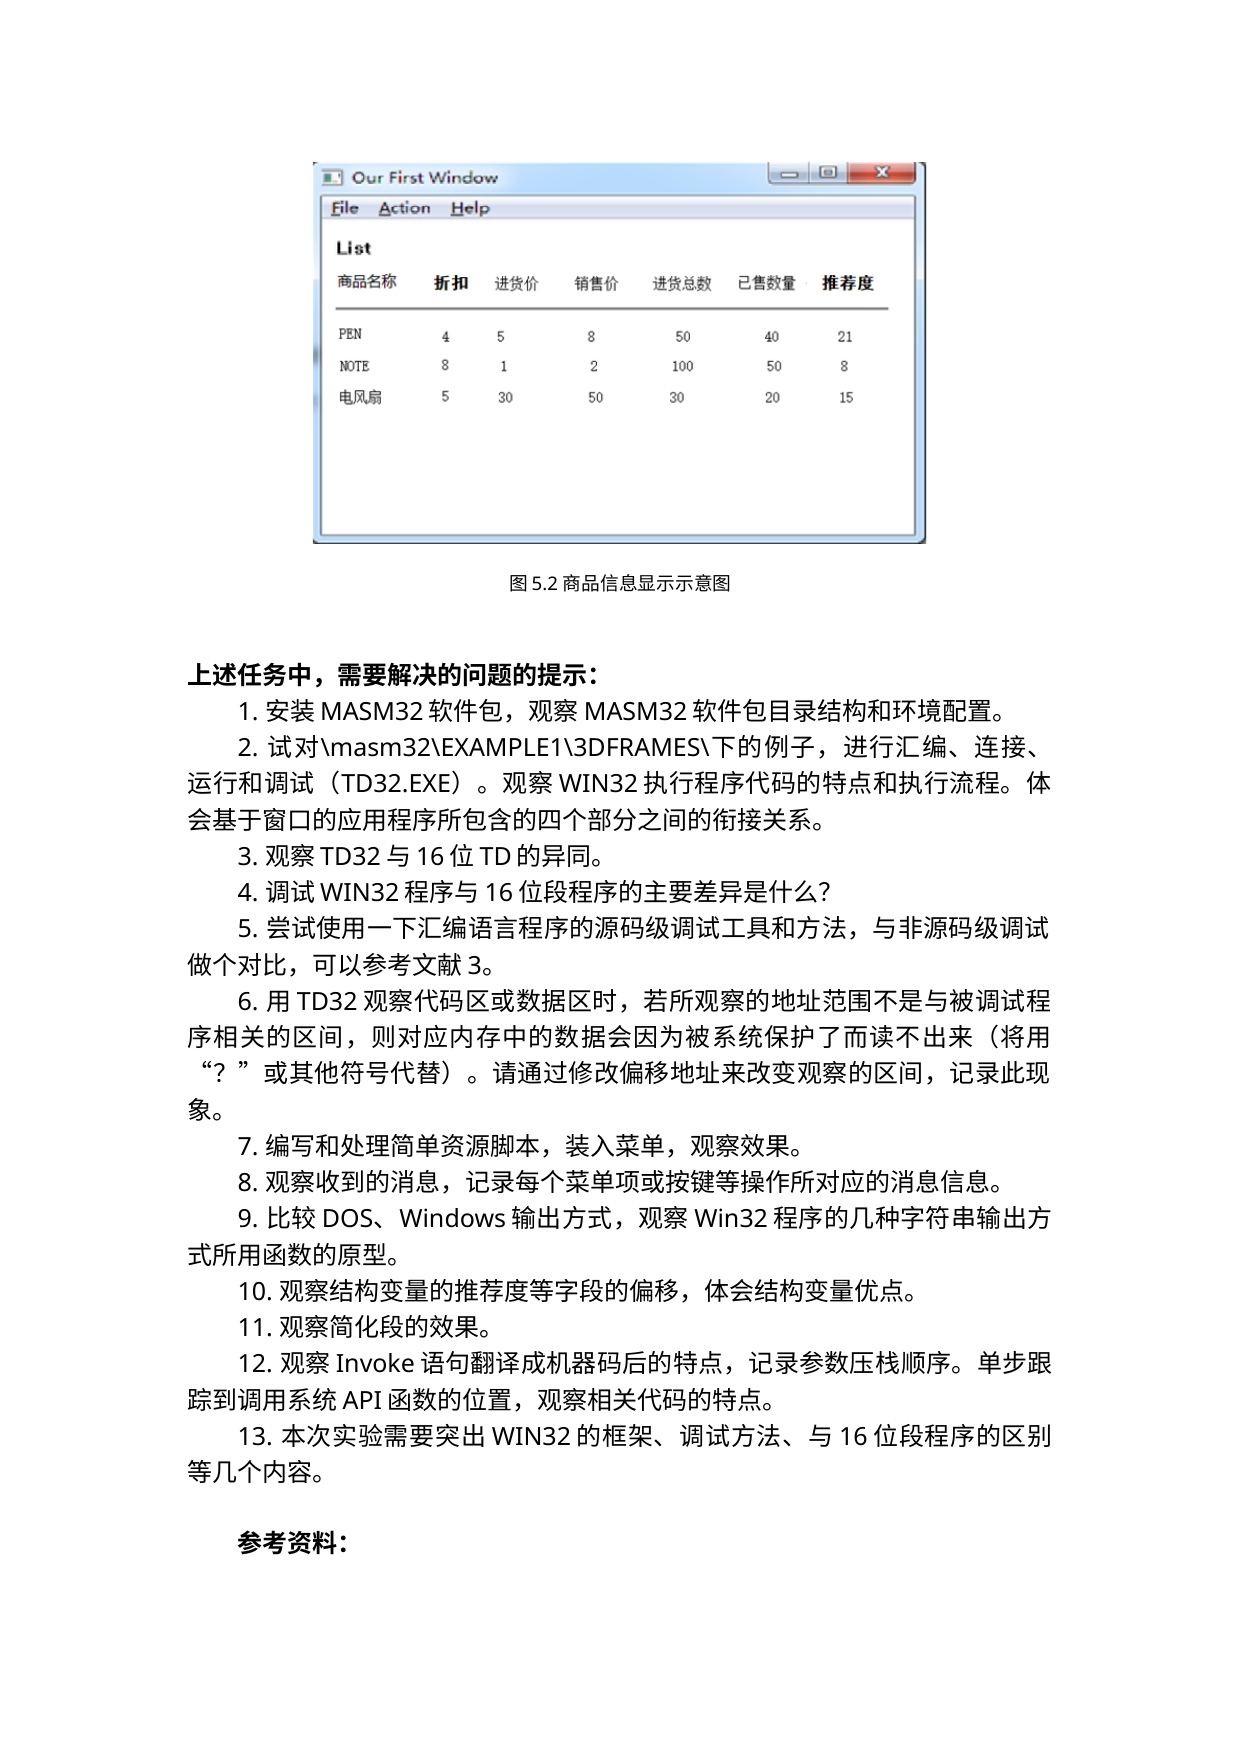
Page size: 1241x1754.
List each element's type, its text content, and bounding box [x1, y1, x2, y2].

text 7. 编写和处理简单资源脚本，装入菜单，观察效果。 [187, 1126, 1053, 1163]
text 6. 用TD32观察代码区或数据区时，若所观察的地址范围不是与被调试程序相关的区间，则对应内存中的数据会因为被系统保护了而读不出来（将用“？”或其他符号代替）。请通过修改偏移地址来改变观察的区间，记录此现象。 [187, 981, 1053, 1126]
text 2. 试对\masm32\EXAMPLE1\3DFRAMES\下的例子，进行汇编、连接、运行和调试（TD32.EXE）。观察WIN32执行程序代码的特点和执行流程。体会基于窗口的应用程序所包含的四个部分之间的衔接关系。 [187, 728, 1053, 836]
text 1. 安装MASM32软件包，观察MASM32软件包目录结构和环境配置。 [187, 691, 1053, 728]
text 8. 观察收到的消息，记录每个菜单项或按键等操作所对应的消息信息。 [187, 1163, 1053, 1199]
text 9. 比较DOS、Windows输出方式，观察Win32程序的几种字符串输出方式所用函数的原型。 [187, 1199, 1053, 1271]
text 3. 观察TD32与16位TD的异同。 [187, 836, 1053, 873]
text 上述任务中，需要解决的问题的提示： [187, 655, 1053, 691]
text 11. 观察简化段的效果。 [187, 1308, 1053, 1344]
text 4. 调试WIN32程序与16位段程序的主要差异是什么？ [187, 873, 1053, 909]
text 参考资料： [187, 1523, 1053, 1559]
text 5. 尝试使用一下汇编语言程序的源码级调试工具和方法，与非源码级调试做个对比，可以参考文献3。 [187, 909, 1053, 981]
text 12. 观察Invoke语句翻译成机器码后的特点，记录参数压栈顺序。单步跟踪到调用系统API函数的位置，观察相关代码的特点。 [187, 1344, 1053, 1416]
text 图5.2 商品信息显示示意图 [187, 569, 1053, 596]
text 13. 本次实验需要突出WIN32的框架、调试方法、与16位段程序的区别等几个内容。 [187, 1416, 1053, 1489]
picture [312, 162, 928, 544]
text 10. 观察结构变量的推荐度等字段的偏移，体会结构变量优点。 [187, 1271, 1053, 1308]
